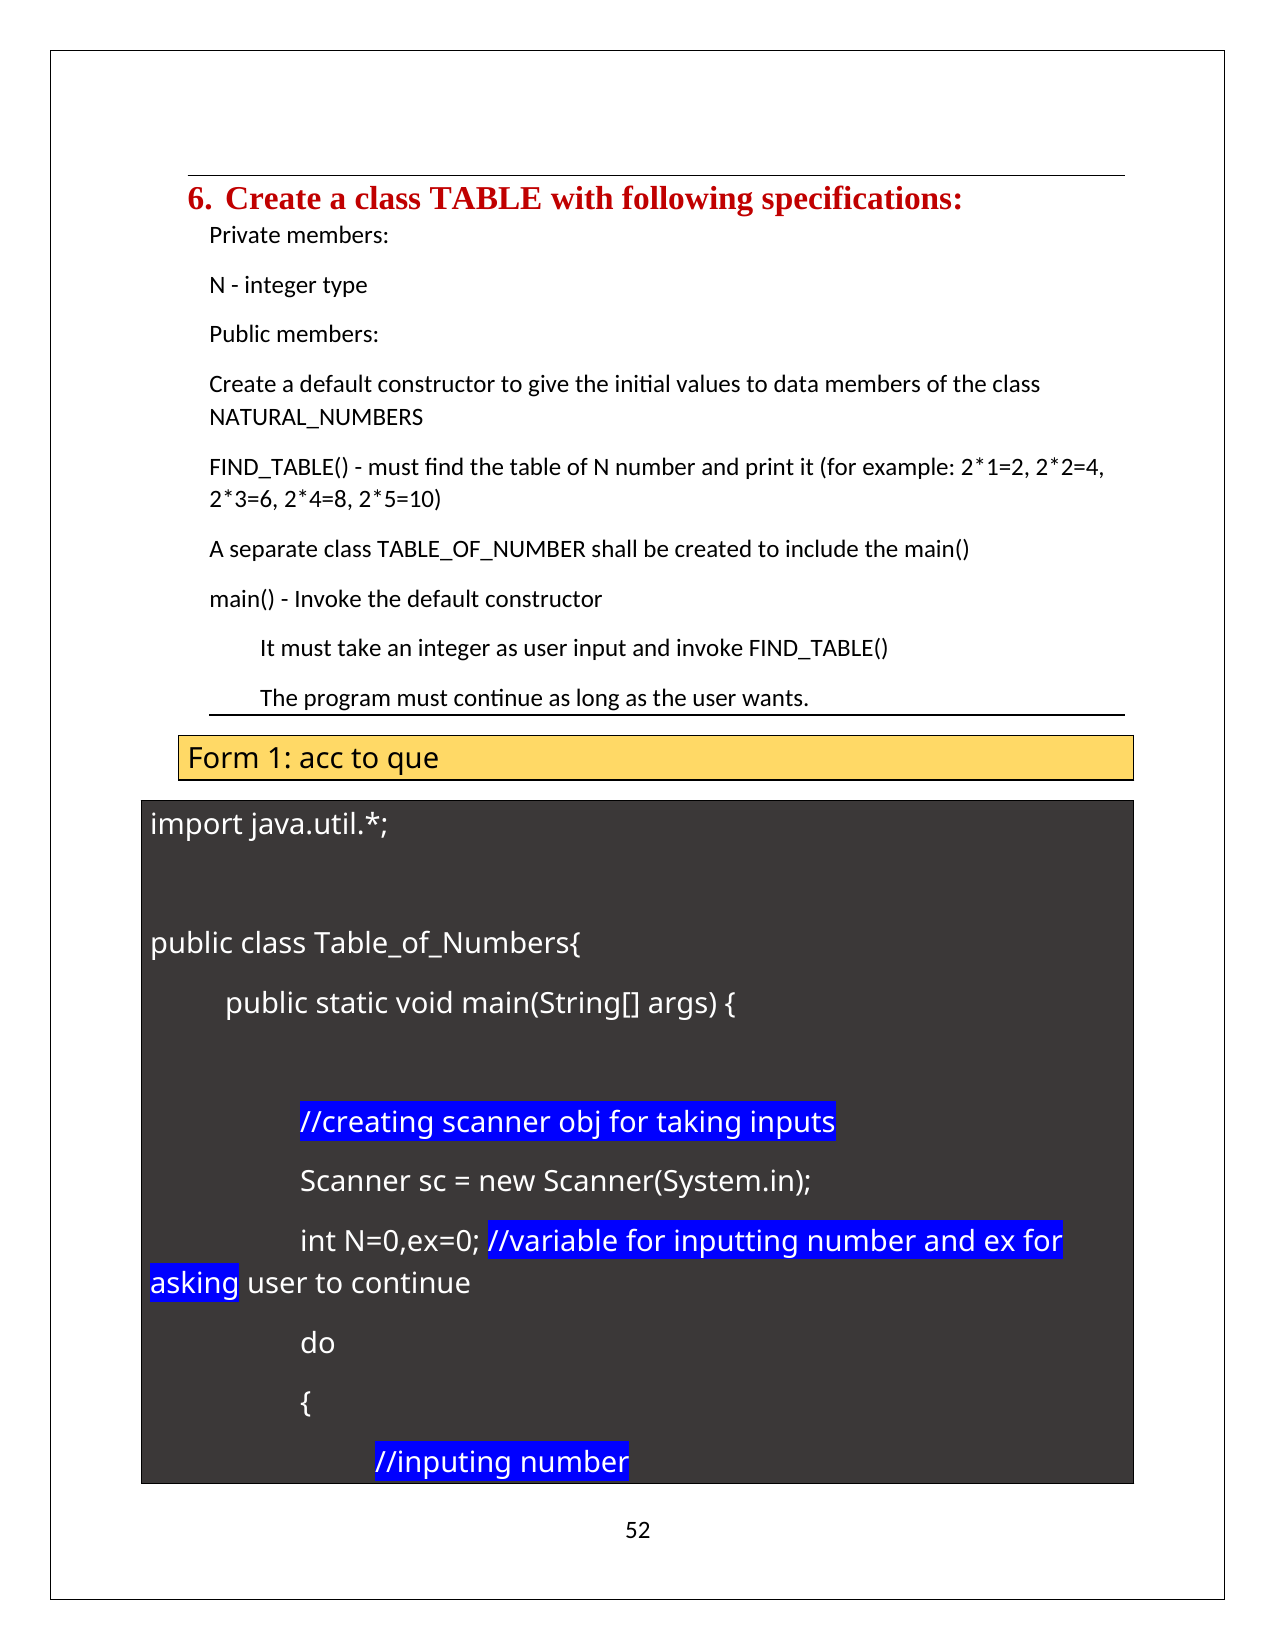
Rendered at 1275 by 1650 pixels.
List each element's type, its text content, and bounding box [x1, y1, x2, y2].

text Private members: [209, 219, 1125, 250]
text import java.util.*; [142, 801, 1133, 843]
text Public members: [209, 319, 1125, 349]
text Create a default constructor to give the initial values to data members of the class NATURAL_NUMBERS [209, 368, 1125, 432]
text do [142, 1319, 1133, 1362]
text //inputing number [142, 1438, 1133, 1483]
text N - integer type [209, 269, 1125, 299]
subtitle Create a class TABLE with following specifications: [187, 176, 1125, 216]
text public static void main(String[] args) { [142, 979, 1133, 1022]
text Form 1: acc to que [179, 736, 1133, 779]
text A separate class TABLE_OF_NUMBER shall be created to include the main() [209, 533, 1125, 564]
text public class Table_of_Numbers{ [142, 919, 1133, 962]
text main() - Invoke the default constructor [209, 583, 1125, 613]
text Scanner sc = new Scanner(System.in); [142, 1157, 1133, 1200]
text //creating scanner obj for taking inputs [142, 1098, 1133, 1141]
text int N=0,ex=0; //variable for inputting number and ex for asking user to continue [142, 1217, 1133, 1302]
text The program must continue as long as the user wants. [209, 682, 1125, 714]
text FIND_TABLE() - must find the table of N number and print it (for example: 2*1=2, 2*2=4, 2*3=6, 2*4=8, 2*5=10) [209, 451, 1125, 514]
text It must take an integer as user input and invoke FIND_TABLE() [209, 632, 1125, 663]
text { [142, 1378, 1133, 1421]
